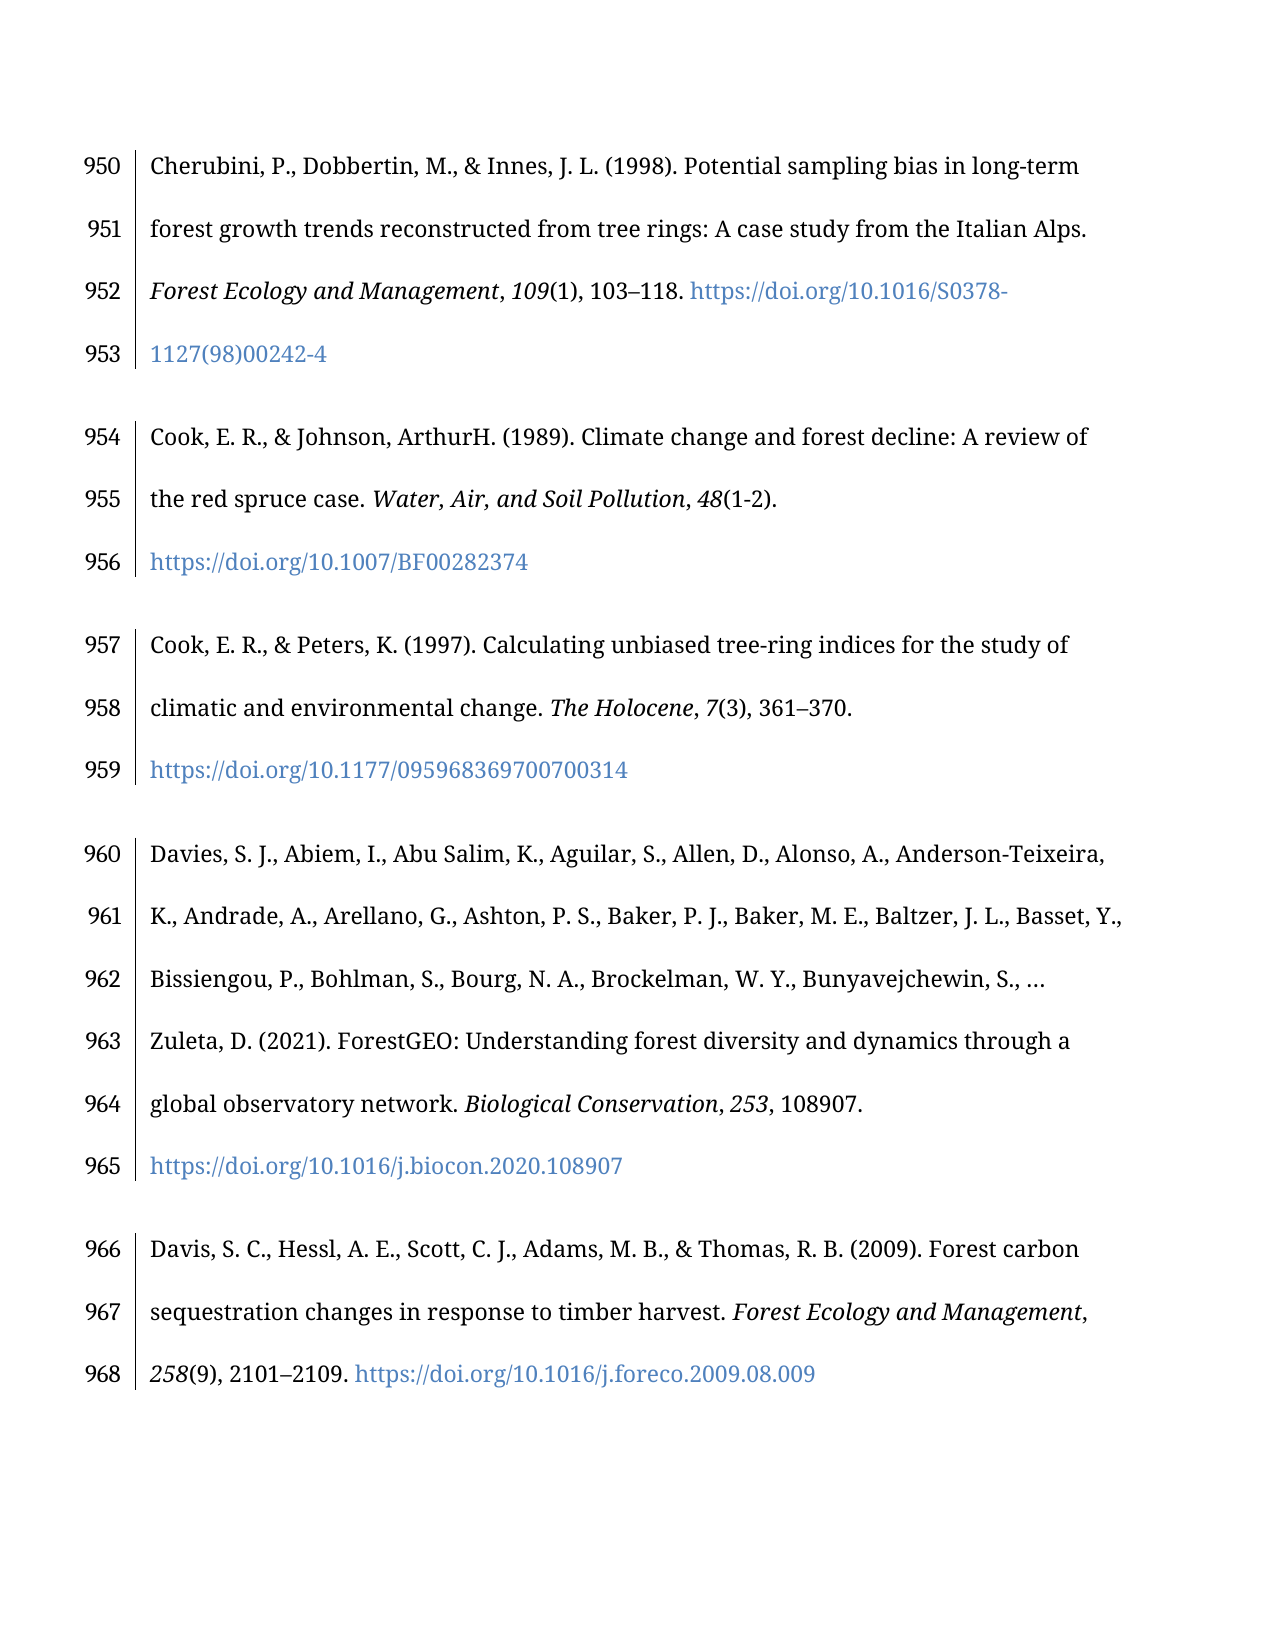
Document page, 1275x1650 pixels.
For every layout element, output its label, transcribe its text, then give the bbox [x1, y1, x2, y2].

text Cook, E. R., & Peters, K. (1997). Calculating unbiased tree-ring indices for the study of climatic and environmental change. The Holocene, 7(3), 361–370. https://doi.org/10.1177/095968369700700314 [150, 629, 1125, 785]
text Cherubini, P., Dobbertin, M., & Innes, J. L. (1998). Potential sampling bias in long-term forest growth trends reconstructed from tree rings: A case study from the Italian Alps. Forest Ecology and Management, 109(1), 103–118. https://doi.org/10.1016/S0378-1127(98)00242-4 [150, 150, 1125, 369]
text Davies, S. J., Abiem, I., Abu Salim, K., Aguilar, S., Allen, D., Alonso, A., Anderson-Teixeira, K., Andrade, A., Arellano, G., Ashton, P. S., Baker, P. J., Baker, M. E., Baltzer, J. L., Basset, Y., Bissiengou, P., Bohlman, S., Bourg, N. A., Brockelman, W. Y., Bunyavejchewin, S., … Zuleta, D. (2021). ForestGEO: Understanding forest diversity and dynamics through a global observatory network. Biological Conservation, 253, 108907. https://doi.org/10.1016/j.biocon.2020.108907 [150, 837, 1125, 1181]
text Cook, E. R., & Johnson, ArthurH. (1989). Climate change and forest decline: A review of the red spruce case. Water, Air, and Soil Pollution, 48(1-2). https://doi.org/10.1007/BF00282374 [150, 421, 1125, 577]
text Davis, S. C., Hessl, A. E., Scott, C. J., Adams, M. B., & Thomas, R. B. (2009). Forest carbon sequestration changes in response to timber harvest. Forest Ecology and Management, 258(9), 2101–2109. https://doi.org/10.1016/j.foreco.2009.08.009 [150, 1233, 1125, 1389]
